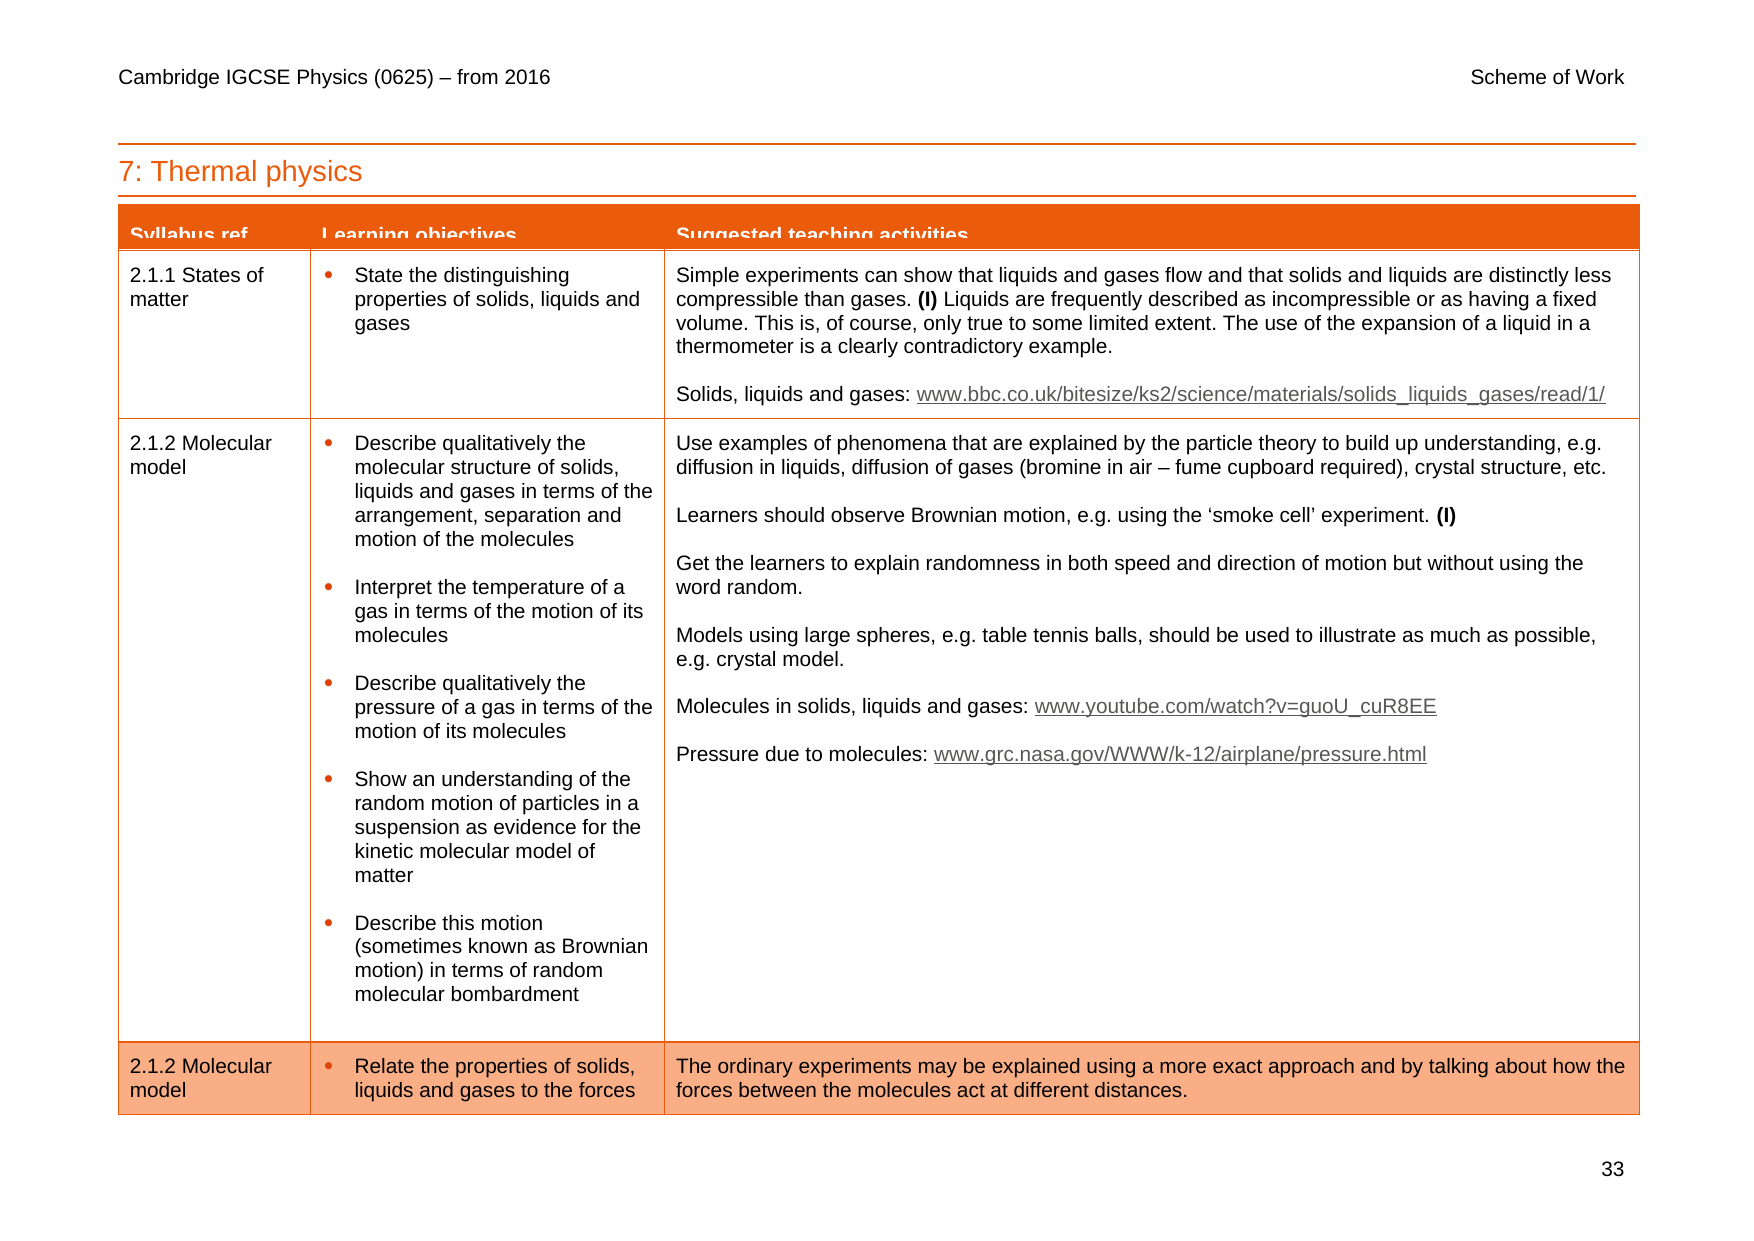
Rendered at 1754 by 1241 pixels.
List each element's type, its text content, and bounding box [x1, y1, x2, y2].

table_cell Simple experiments can show that liquids and gases flow and that solids and liquids are distinctly less compressible than gases. (I) Liquids are frequently described as incompressible or as having a fixed volume. This is, of course, only true to some limited extent. The use of the expansion of a liquid in a thermometer is a clearly contradictory example. Solids, liquids and gases: www.bbc.co.uk/bitesize/ks2/science/materials/solids_liquids_gases/read/1/ [665, 251, 1639, 418]
subtitle 7: Thermal physics [118, 145, 1636, 195]
table_cell Describe qualitatively the molecular structure of solids, liquids and gases in terms of the arrangement, separation and motion of the molecules Interpret the temperature of a gas in terms of the motion of its molecules Describe qualitatively the pressure of a gas in terms of the motion of its molecules Show an understanding of the random motion of particles in a suspension as evidence for the kinetic molecular model of matter Describe this motion (sometimes known as Brownian motion) in terms of random molecular bombardment [311, 419, 664, 1041]
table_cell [311, 1043, 664, 1114]
table_header Learning objectives [311, 205, 664, 249]
table_cell 2.1.2 Molecular model [119, 1043, 310, 1114]
table_cell 2.1.1 States of matter [119, 251, 310, 418]
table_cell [665, 1043, 1639, 1114]
table_cell State the distinguishing properties of solids, liquids and gases [311, 251, 664, 418]
table_cell 2.1.2 Molecular model [119, 419, 310, 1041]
table_header Syllabus ref. [119, 205, 310, 249]
table_cell Use examples of phenomena that are explained by the particle theory to build up understanding, e.g. diffusion in liquids, diffusion of gases (bromine in air – fume cupboard required), crystal structure, etc. Learners should observe Brownian motion, e.g. using the ‘smoke cell’ experiment. (I) Get the learners to explain randomness in both speed and direction of motion but without using the word random. Models using large spheres, e.g. table tennis balls, should be used to illustrate as much as possible, e.g. crystal model. Molecules in solids, liquids and gases: www.youtube.com/watch?v=guoU_cuR8EE Pressure due to molecules: www.grc.nasa.gov/WWW/k-12/airplane/pressure.html [665, 419, 1639, 1041]
table_header Suggested teaching activities [665, 205, 1639, 249]
